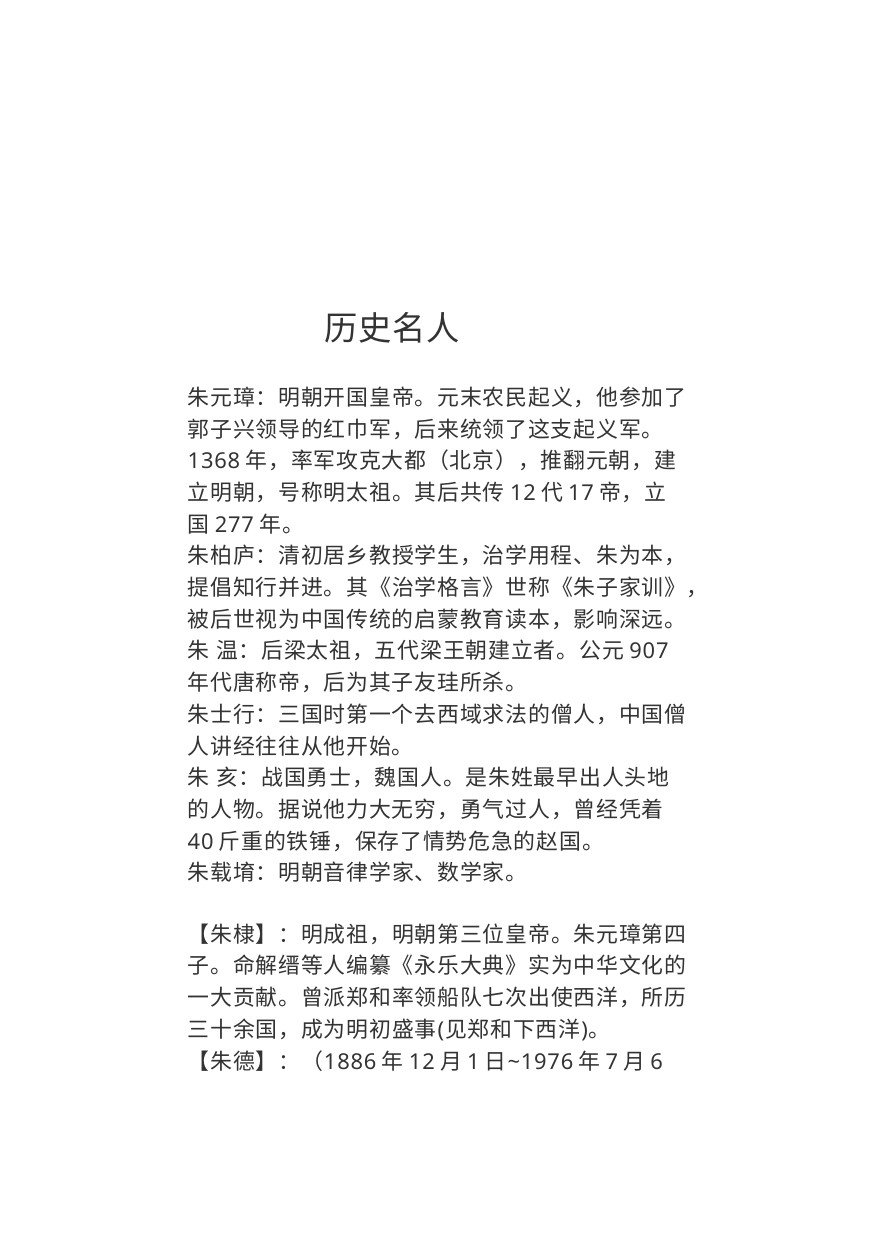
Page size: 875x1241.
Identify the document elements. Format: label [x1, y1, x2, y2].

text [187, 302, 687, 1075]
